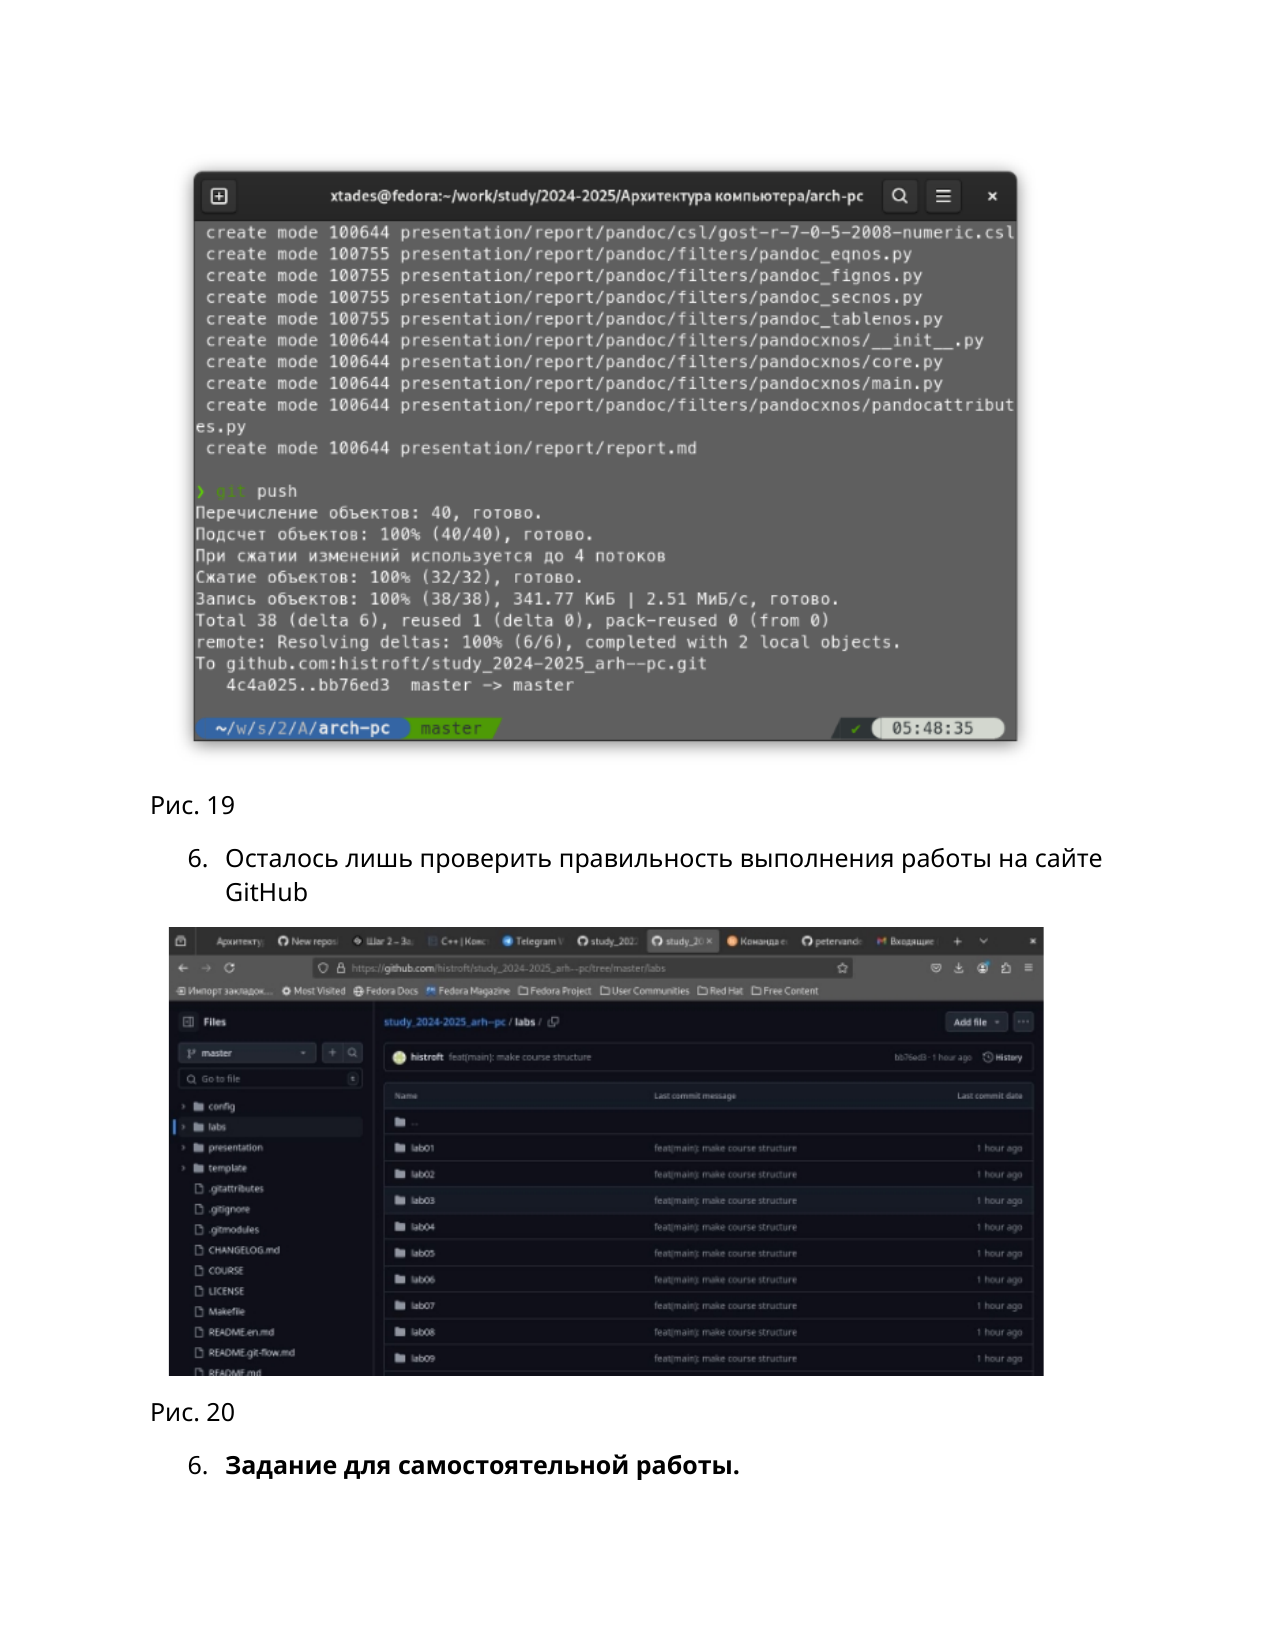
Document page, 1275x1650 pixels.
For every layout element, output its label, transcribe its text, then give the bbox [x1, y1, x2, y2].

picture [168, 150, 1044, 770]
text Рис. 20 [150, 1395, 1125, 1429]
text Рис. 19 [150, 788, 1125, 822]
picture [168, 927, 1044, 1376]
list Задание для самостоятельной работы. [187, 1448, 1125, 1482]
list Осталось лишь проверить правильность выполнения работы на сайте GitHub [187, 841, 1125, 909]
